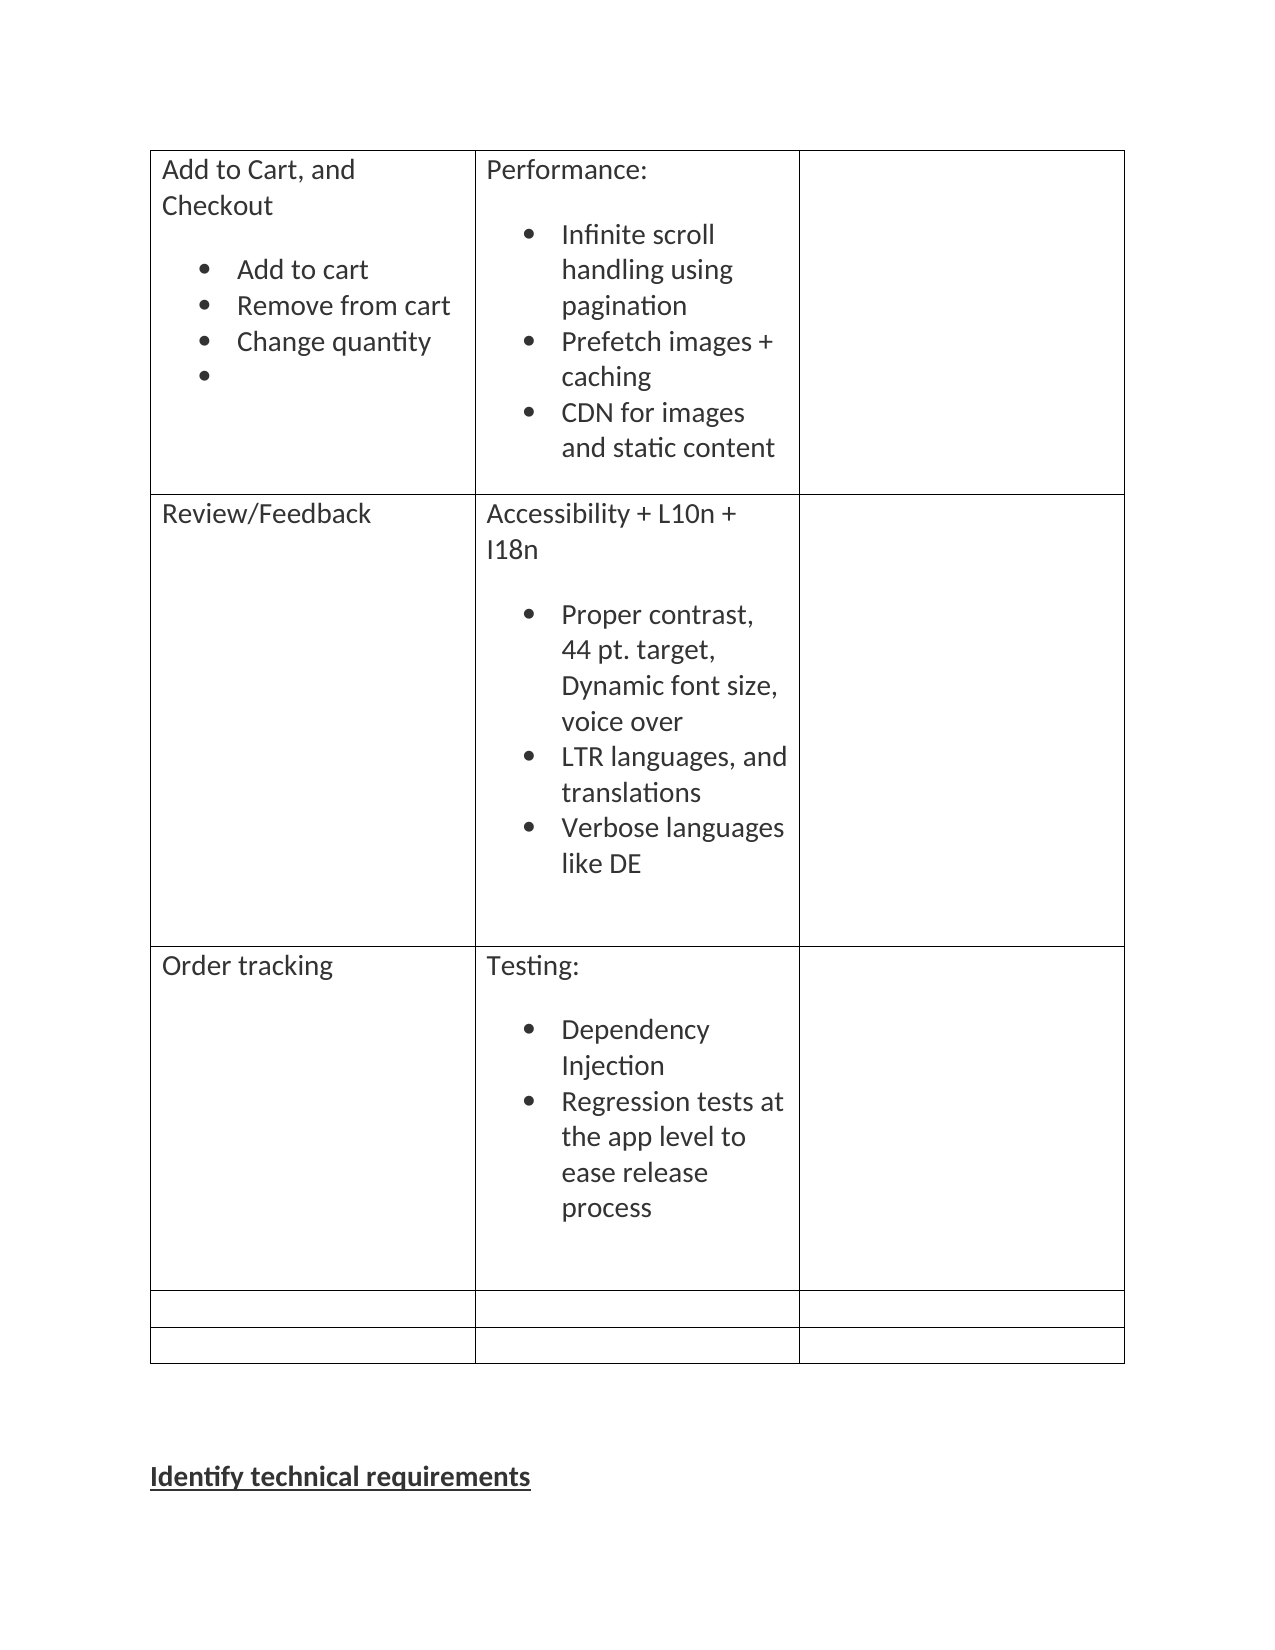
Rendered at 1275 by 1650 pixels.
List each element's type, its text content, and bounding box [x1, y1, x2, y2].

table_cell Testing: Dependency Injection Regression tests at the app level to ease release process [476, 947, 799, 1290]
table_cell [151, 1291, 475, 1327]
table_cell Performance: Infinite scroll handling using pagination Prefetch images + caching CDN for images and static content [476, 151, 799, 494]
table_cell Add to Cart, and Checkout Add to cart Remove from cart Change quantity [151, 151, 475, 494]
table_cell Order tracking [151, 947, 475, 1290]
table_cell Accessibility + L10n + I18n Proper contrast, 44 pt. target, Dynamic font size, voice over LTR languages, and translations Verbose languages like DE [476, 495, 799, 946]
table_cell [476, 1328, 799, 1363]
table_cell Review/Feedback [151, 495, 475, 946]
table_cell [800, 151, 1124, 494]
table_cell [151, 1328, 475, 1363]
table_cell [476, 1291, 799, 1327]
text Identify technical requirements [150, 1458, 1125, 1494]
table_cell [800, 495, 1124, 946]
table_cell [800, 1291, 1124, 1327]
table_cell [800, 1328, 1124, 1363]
table_cell [800, 947, 1124, 1290]
